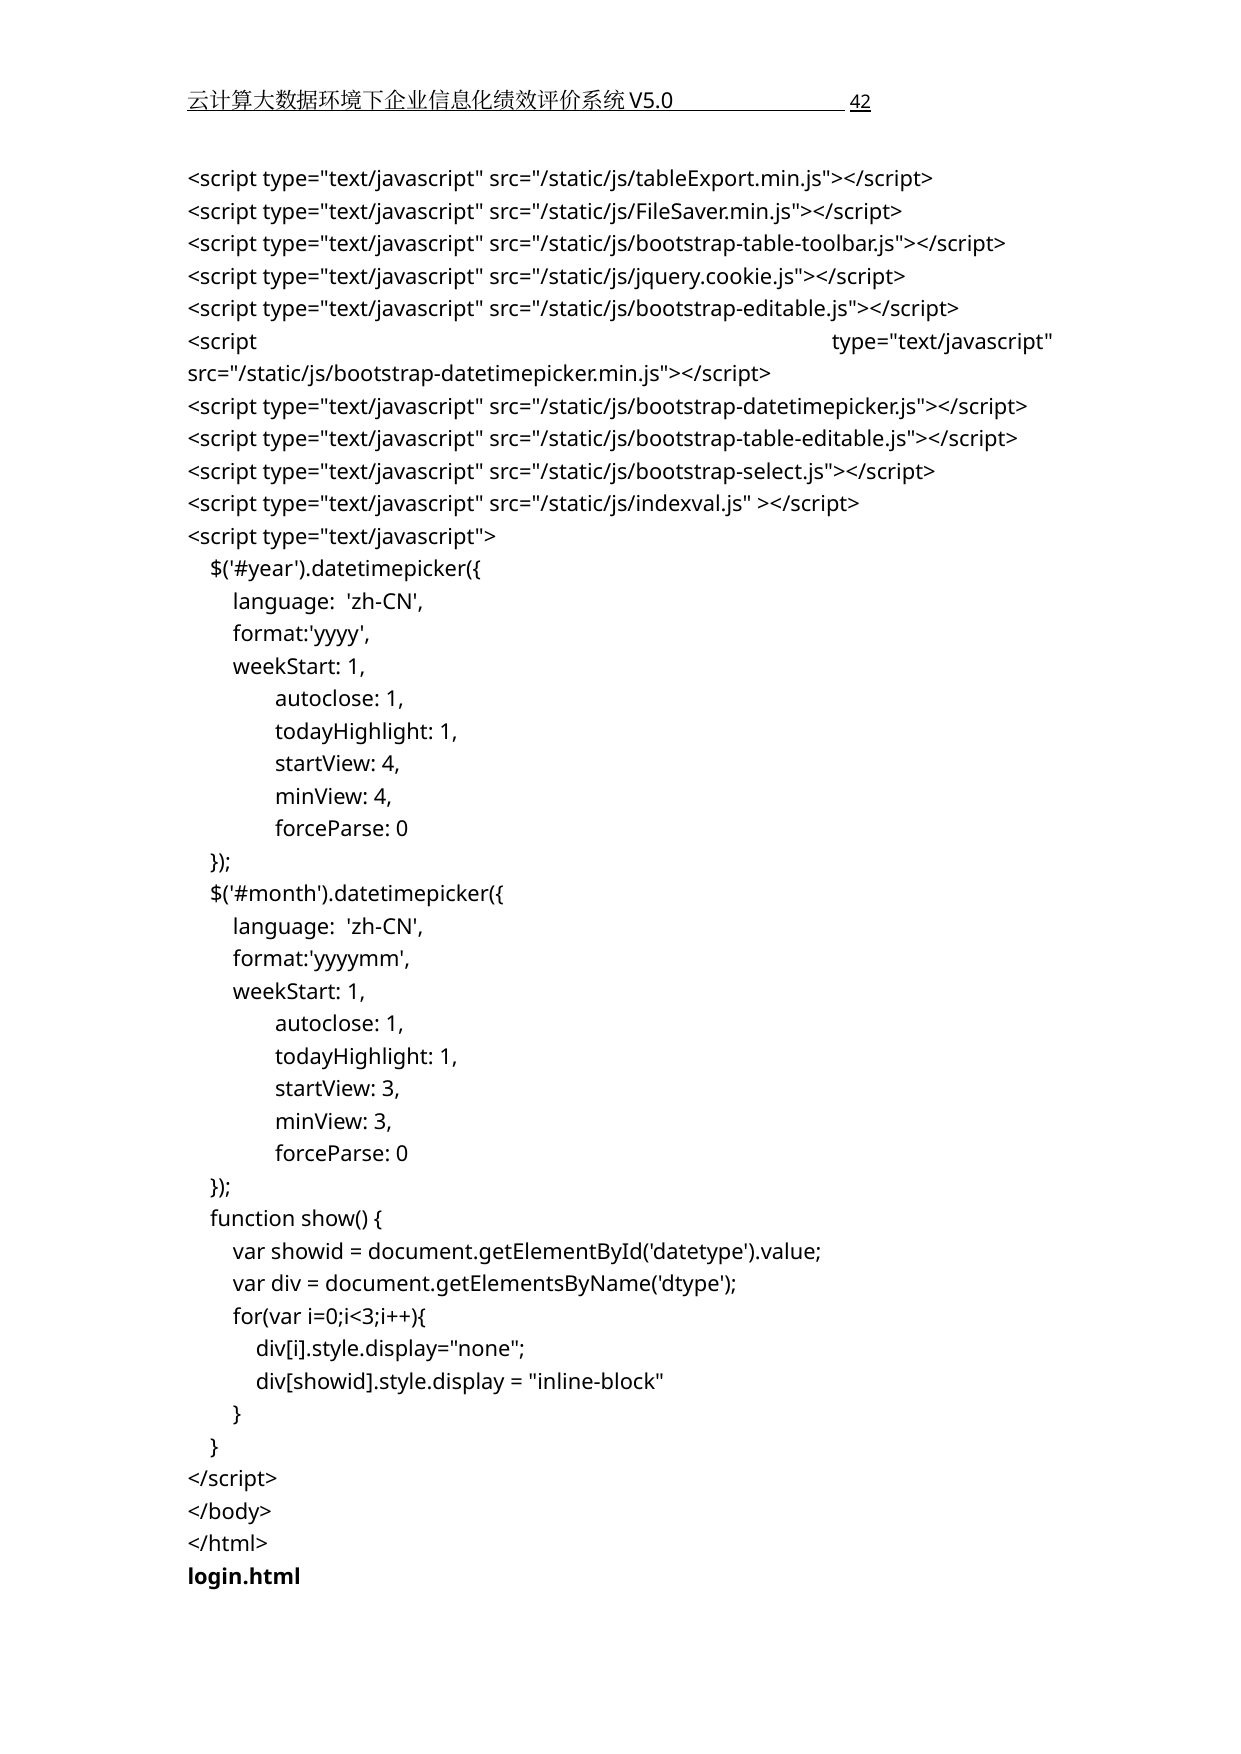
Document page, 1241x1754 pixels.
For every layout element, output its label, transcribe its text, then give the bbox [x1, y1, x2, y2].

text startView: 4, [187, 747, 1053, 779]
text }); [187, 844, 1053, 877]
subtitle login.html [187, 1559, 1053, 1592]
text <script type="text/javascript" src="/static/js/bootstrap-table-editable.js"></script> [187, 422, 1053, 454]
text weekStart: 1, [187, 974, 1053, 1007]
text for(var i=0;i<3;i++){ [187, 1299, 1053, 1332]
text startView: 3, [187, 1072, 1053, 1104]
text $('#month').datetimepicker({ [187, 877, 1053, 909]
text <script type="text/javascript" src="/static/js/bootstrap-table-toolbar.js"></script> [187, 227, 1053, 259]
text forceParse: 0 [187, 812, 1053, 844]
text <script type="text/javascript" src="/static/js/bootstrap-select.js"></script> [187, 454, 1053, 487]
text <script type="text/javascript" src="/static/js/tableExport.min.js"></script> [187, 162, 1053, 194]
text todayHighlight: 1, [187, 714, 1053, 747]
text minView: 4, [187, 779, 1053, 812]
text function show() { [187, 1202, 1053, 1234]
text } [187, 1429, 1053, 1462]
text <script type="text/javascript" src="/static/js/indexval.js" ></script> [187, 487, 1053, 519]
text div[showid].style.display = "inline-block" [187, 1364, 1053, 1397]
text <script type="text/javascript"> [187, 519, 1053, 552]
text }); [187, 1169, 1053, 1202]
text </body> [187, 1494, 1053, 1527]
text weekStart: 1, [187, 649, 1053, 682]
text autoclose: 1, [187, 1007, 1053, 1039]
text language: 'zh-CN', [187, 584, 1053, 617]
text var showid = document.getElementById('datetype').value; [187, 1234, 1053, 1267]
text format:'yyyymm', [187, 942, 1053, 974]
text minView: 3, [187, 1104, 1053, 1137]
text autoclose: 1, [187, 682, 1053, 714]
text } [187, 1397, 1053, 1429]
text </html> [187, 1527, 1053, 1559]
text <script type="text/javascript" src="/static/js/bootstrap-datetimepicker.js"></script> [187, 389, 1053, 422]
text </script> [187, 1462, 1053, 1494]
text <script type="text/javascript" src="/static/js/jquery.cookie.js"></script> [187, 259, 1053, 292]
text var div = document.getElementsByName('dtype'); [187, 1267, 1053, 1299]
text language: 'zh-CN', [187, 909, 1053, 942]
text <script type="text/javascript" src="/static/js/FileSaver.min.js"></script> [187, 194, 1053, 227]
text <script type="text/javascript" src="/static/js/bootstrap-datetimepicker.min.js"></script> [187, 324, 1053, 389]
text div[i].style.display="none"; [187, 1332, 1053, 1364]
text <script type="text/javascript" src="/static/js/bootstrap-editable.js"></script> [187, 292, 1053, 324]
text $('#year').datetimepicker({ [187, 552, 1053, 584]
text forceParse: 0 [187, 1137, 1053, 1169]
text todayHighlight: 1, [187, 1039, 1053, 1072]
text format:'yyyy', [187, 617, 1053, 649]
